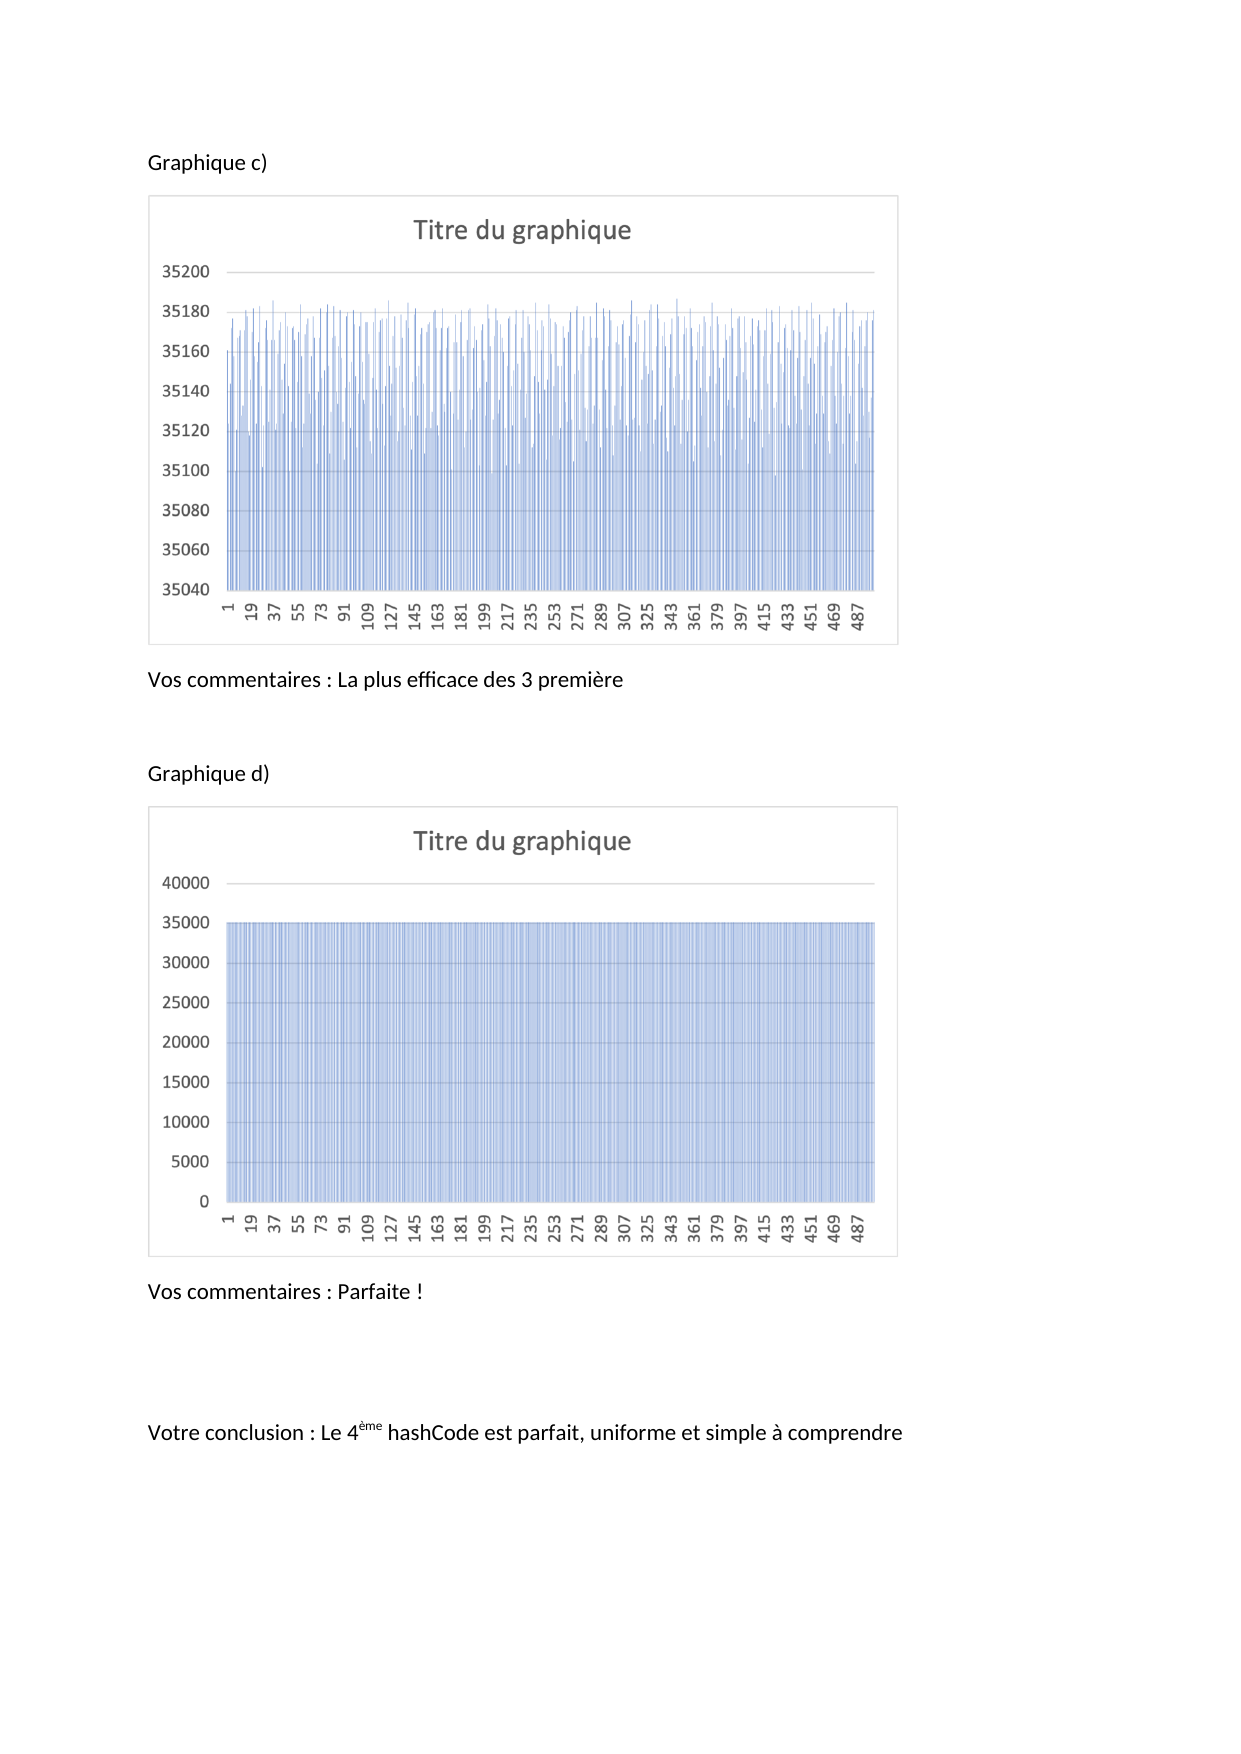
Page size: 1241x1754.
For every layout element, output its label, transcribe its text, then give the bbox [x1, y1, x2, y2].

text Vos commentaires : Parfaite ! [148, 1277, 1093, 1305]
text Graphique c) [148, 148, 1093, 176]
picture [147, 194, 902, 647]
text Graphique d) [148, 759, 1093, 787]
text Votre conclusion : Le 4ème hashCode est parfait, uniforme et simple à comprendre [148, 1418, 1093, 1446]
picture [147, 806, 900, 1259]
text Vos commentaires : La plus efficace des 3 première [148, 665, 1093, 693]
